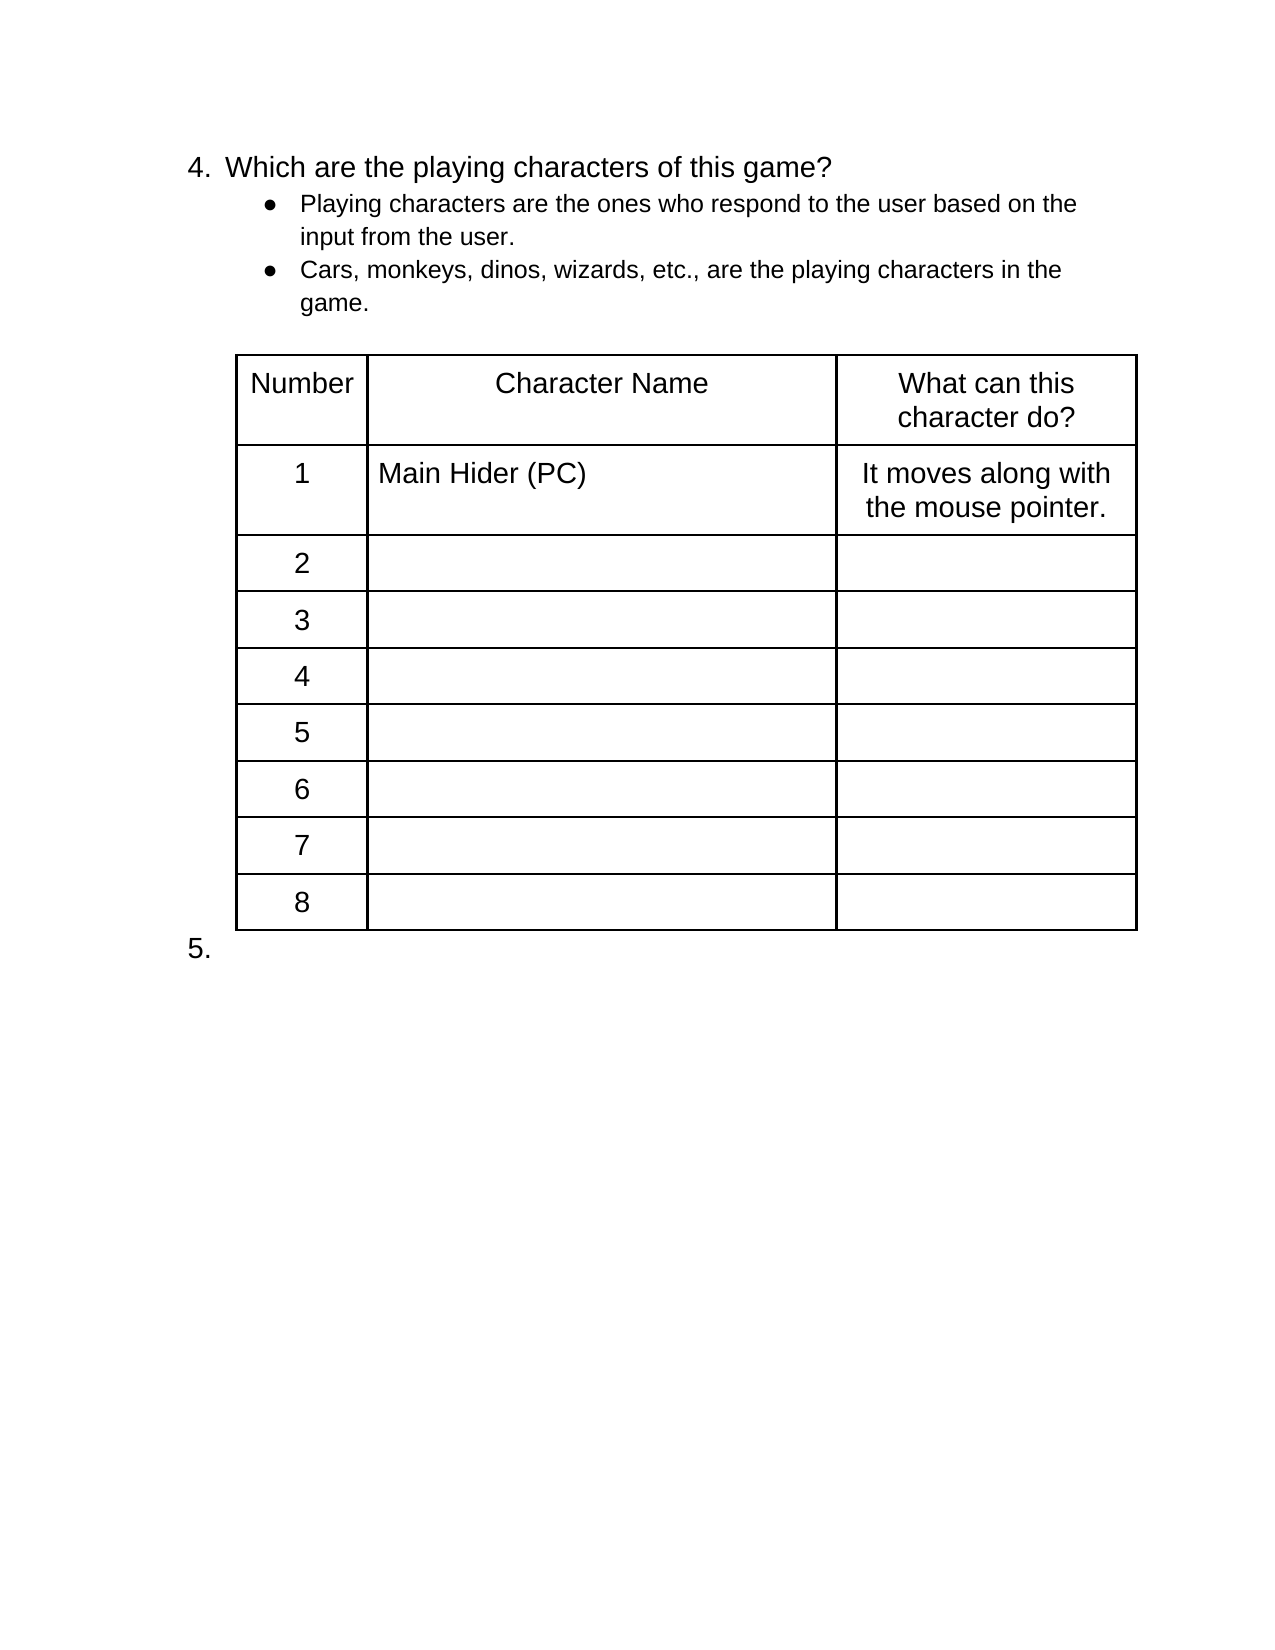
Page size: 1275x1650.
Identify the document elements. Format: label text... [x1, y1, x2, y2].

table_cell 3 [238, 592, 366, 647]
table_cell [369, 875, 835, 929]
table_cell [369, 592, 835, 647]
table_header What can this character do? [838, 356, 1135, 444]
list Cars, monkeys, dinos, wizards, etc., are the playing characters in the game. [262, 254, 1125, 316]
table_cell It moves along with the mouse pointer. [838, 446, 1135, 534]
table_cell [369, 649, 835, 703]
table_header Character Name [369, 356, 835, 444]
table_cell 5 [238, 705, 366, 759]
table_cell [369, 536, 835, 590]
table_cell [838, 592, 1135, 647]
table_cell [369, 762, 835, 816]
table_cell 7 [238, 818, 366, 872]
list Which are the playing characters of this game? [187, 150, 1125, 183]
table_cell Main Hider (PC) [369, 446, 835, 534]
table_cell 6 [238, 762, 366, 816]
table_cell [838, 705, 1135, 759]
table_cell [838, 762, 1135, 816]
table_cell [838, 818, 1135, 872]
list Playing characters are the ones who respond to the user based on the input from the user. [262, 188, 1125, 250]
table_cell [838, 875, 1135, 929]
table_cell [369, 818, 835, 872]
table_cell 1 [238, 446, 366, 534]
table_cell [369, 705, 835, 759]
table_cell 4 [238, 649, 366, 703]
table_cell [838, 536, 1135, 590]
table_cell 8 [238, 875, 366, 929]
table_cell 2 [238, 536, 366, 590]
table_cell [838, 649, 1135, 703]
table_header Number [238, 356, 366, 444]
